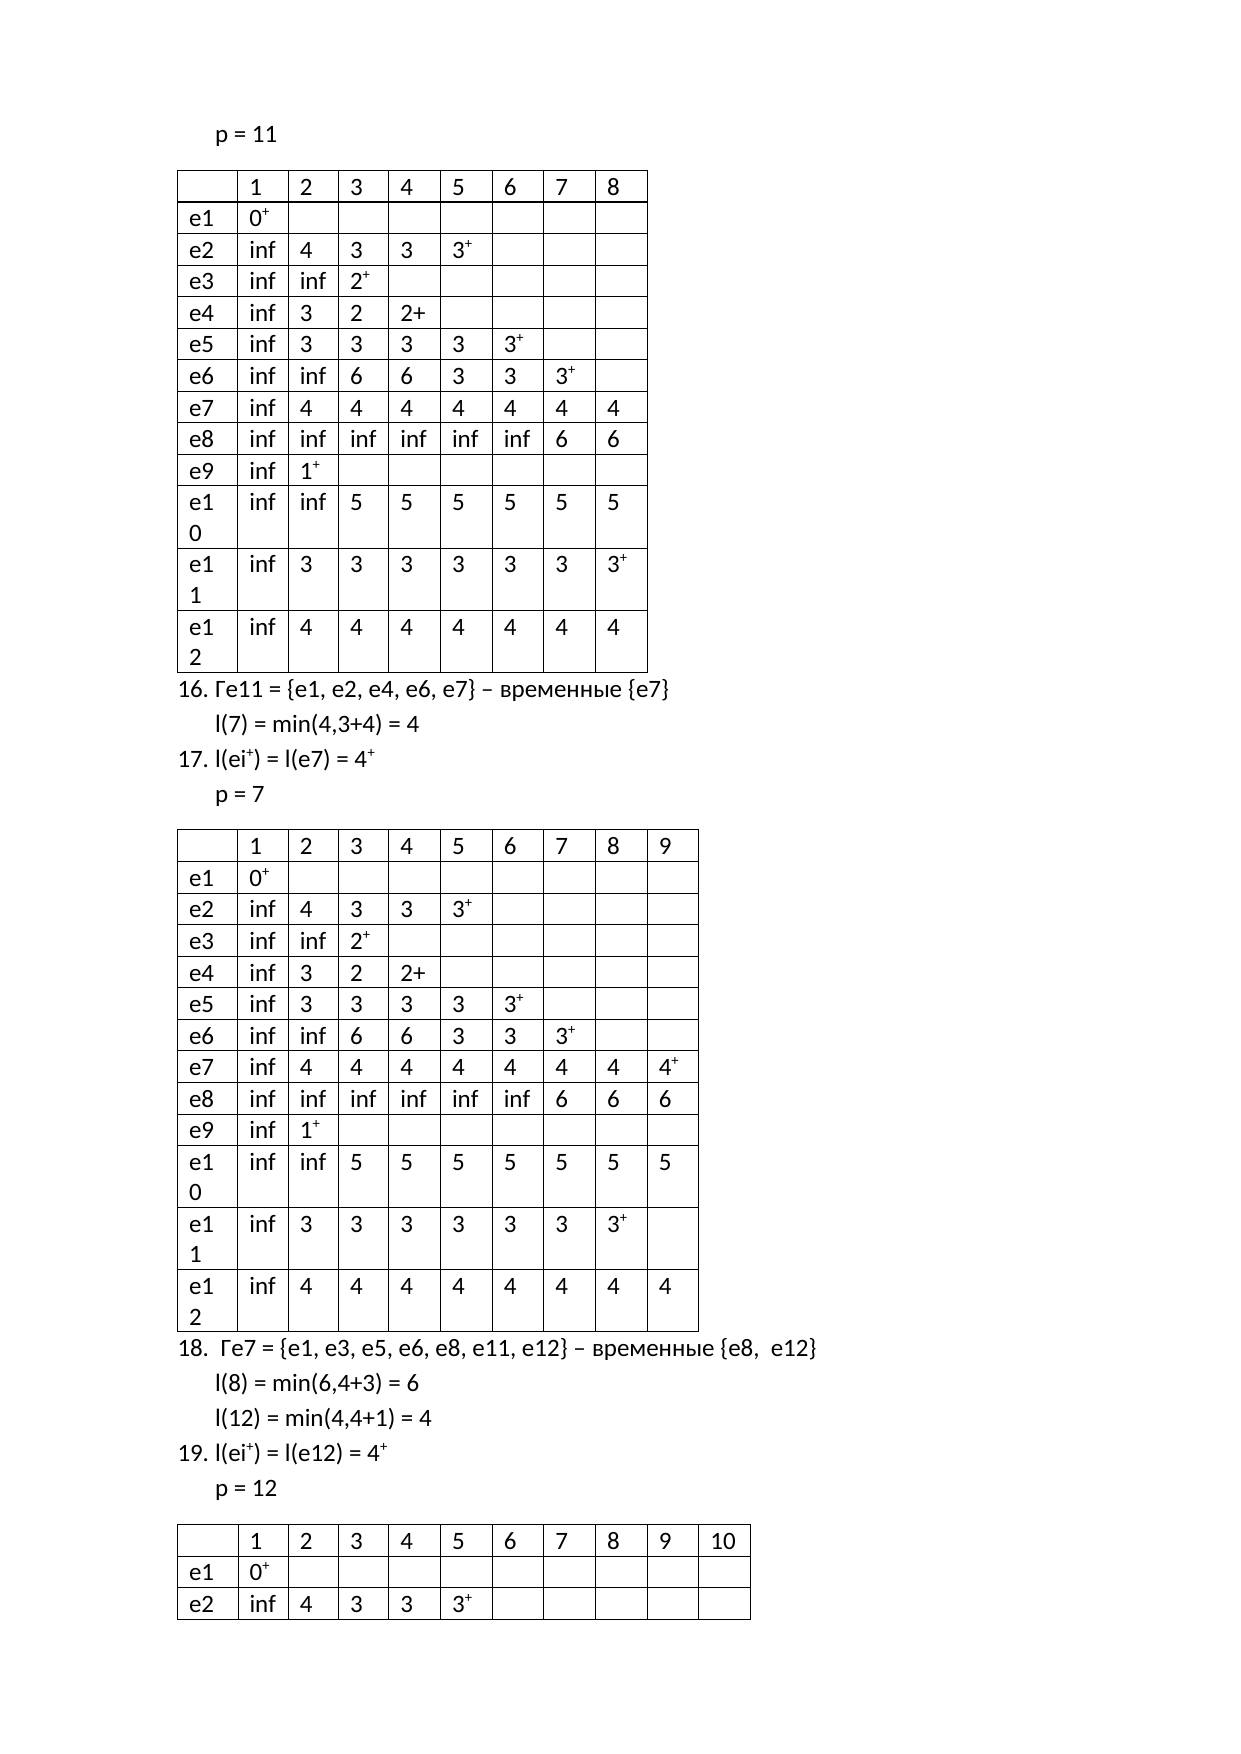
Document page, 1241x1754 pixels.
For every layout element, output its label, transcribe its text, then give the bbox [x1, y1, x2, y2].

table_cell inf [289, 1083, 338, 1113]
table_cell inf [238, 988, 288, 1019]
table_cell inf [238, 360, 288, 391]
table_cell [596, 329, 647, 359]
table_header 10 [699, 1525, 750, 1556]
table_cell 3 [441, 1020, 492, 1050]
table_cell inf [493, 423, 543, 454]
table_cell inf [238, 1146, 288, 1207]
table_cell e9 [178, 455, 237, 485]
table_cell inf [238, 549, 288, 609]
table_cell e7 [178, 392, 237, 422]
table_cell 4 [389, 1051, 440, 1082]
table_cell 4 [339, 392, 388, 422]
table_cell [339, 1557, 388, 1587]
table_cell 0+ [238, 203, 288, 233]
table_cell 4 [289, 392, 338, 422]
table_header [178, 171, 237, 201]
table_cell 3+ [493, 988, 543, 1019]
table_header 6 [493, 830, 543, 861]
table_cell 3 [493, 1208, 543, 1269]
table_cell inf [238, 1020, 288, 1050]
list l(8) = min(6,4+3) = 6 [215, 1367, 1152, 1398]
table_cell 4 [596, 1051, 647, 1082]
table_cell 6 [596, 423, 647, 454]
table_cell inf [289, 486, 338, 547]
table_cell 4 [289, 894, 338, 924]
table_cell e8 [178, 423, 237, 454]
table_cell [493, 266, 543, 296]
table_cell 3 [493, 549, 543, 609]
table_cell 3 [339, 1208, 388, 1269]
table_cell e7 [178, 1051, 237, 1082]
table_cell [493, 862, 543, 892]
table_cell inf [339, 1083, 388, 1113]
table_cell e10 [178, 1146, 237, 1207]
table_cell inf [238, 957, 288, 987]
table_cell 3 [441, 360, 492, 391]
table_header 1 [239, 1525, 288, 1556]
table_cell [441, 203, 492, 233]
table_header 3 [339, 171, 388, 201]
table_header 7 [544, 1525, 595, 1556]
table_cell [648, 862, 698, 892]
list l(12) = min(4,4+1) = 4 [215, 1402, 1152, 1433]
table_cell e1 [178, 203, 237, 233]
table_cell 5 [544, 486, 595, 547]
table_cell 5 [339, 1146, 388, 1207]
table_cell 3 [339, 549, 388, 609]
table_cell [339, 203, 388, 233]
table_cell [389, 1115, 440, 1145]
table_cell [648, 1115, 698, 1145]
table_cell 4 [493, 1051, 543, 1082]
table_cell inf [238, 1208, 288, 1269]
table_cell 6 [389, 1020, 440, 1050]
table_cell 3 [544, 1208, 595, 1269]
table_header 5 [441, 1525, 492, 1556]
table_cell 3+ [544, 1020, 595, 1050]
table_cell inf [238, 297, 288, 328]
table_cell 3+ [493, 329, 543, 359]
table_cell 3 [339, 329, 388, 359]
table_cell 2 [339, 297, 388, 328]
table_cell [544, 1115, 595, 1145]
table_cell 3+ [596, 549, 647, 609]
list l(7) = min(4,3+4) = 4 [215, 708, 1152, 738]
table_cell e2 [178, 234, 237, 264]
table_cell 5 [441, 486, 492, 547]
table_header 4 [389, 830, 440, 861]
list p = 7 [215, 778, 1152, 808]
table_cell 4 [441, 611, 492, 672]
table_cell [339, 455, 388, 485]
table_cell 3 [339, 894, 388, 924]
table_cell 2+ [389, 957, 440, 987]
table_cell [544, 234, 595, 264]
table_header 8 [596, 171, 647, 201]
table_cell e4 [178, 297, 237, 328]
table_cell [493, 297, 543, 328]
table_cell 5 [493, 486, 543, 547]
table_cell inf [389, 423, 440, 454]
table_cell inf [238, 392, 288, 422]
table_cell e2 [178, 894, 237, 924]
table_header 5 [441, 171, 492, 201]
table_cell [596, 203, 647, 233]
table_cell [544, 455, 595, 485]
table_cell [389, 203, 440, 233]
table_cell 5 [389, 1146, 440, 1207]
table_cell 4 [289, 1051, 338, 1082]
table_cell 3 [544, 549, 595, 609]
table_cell [493, 1557, 543, 1587]
table_cell e8 [178, 1083, 237, 1113]
table_cell [493, 203, 543, 233]
table_header 4 [389, 171, 440, 201]
table_cell [289, 203, 338, 233]
table_cell 3 [289, 957, 338, 987]
list l(ei+) = l(e7) = 4+ [177, 743, 1152, 773]
table_cell 3 [389, 988, 440, 1019]
table_cell 4 [493, 1270, 543, 1331]
table_cell 4 [596, 392, 647, 422]
table_cell [441, 862, 492, 892]
table_cell [544, 203, 595, 233]
table_cell inf [238, 423, 288, 454]
table_cell [648, 957, 698, 987]
table_cell 4 [289, 234, 338, 264]
table_cell 3 [441, 329, 492, 359]
table_cell [699, 1557, 750, 1587]
table_cell [441, 266, 492, 296]
table_cell [544, 297, 595, 328]
table_cell [389, 1557, 440, 1587]
table_cell 6 [544, 1083, 595, 1113]
table_cell [596, 925, 647, 956]
table_cell 3 [389, 1588, 440, 1619]
table_cell 3 [289, 549, 338, 609]
table_cell 4 [493, 611, 543, 672]
table_header 3 [339, 830, 388, 861]
table_cell 3 [389, 549, 440, 609]
table_cell [544, 266, 595, 296]
table_cell 4 [493, 392, 543, 422]
table_cell inf [339, 423, 388, 454]
table_cell 4 [648, 1270, 698, 1331]
table_cell inf [441, 1083, 492, 1113]
table_cell 3 [389, 234, 440, 264]
table_cell e5 [178, 329, 237, 359]
table_cell 4 [289, 1270, 338, 1331]
list Гe11 = {e1, e2, e4, e6, e7} – временные {e7} [177, 673, 1152, 703]
table_cell 3 [289, 1208, 338, 1269]
table_cell [544, 329, 595, 359]
table_cell [596, 455, 647, 485]
table_cell e9 [178, 1115, 237, 1145]
table_cell [493, 957, 543, 987]
table_header 7 [544, 171, 595, 201]
table_cell 3+ [596, 1208, 647, 1269]
table_cell inf [289, 925, 338, 956]
table_cell inf [238, 1083, 288, 1113]
table_cell 3 [289, 329, 338, 359]
table_header 2 [289, 171, 338, 201]
table_cell [441, 925, 492, 956]
table_cell 4 [339, 1270, 388, 1331]
table_cell 5 [544, 1146, 595, 1207]
table_cell [389, 925, 440, 956]
table_cell [648, 925, 698, 956]
table_cell [648, 1020, 698, 1050]
table_cell [648, 1557, 698, 1587]
table_cell 3 [339, 1588, 388, 1619]
table_cell [544, 957, 595, 987]
table_cell inf [238, 925, 288, 956]
table_cell 0+ [239, 1557, 288, 1587]
table_cell 2+ [389, 297, 440, 328]
table_cell inf [493, 1083, 543, 1113]
table_cell [389, 266, 440, 296]
table_cell 4 [289, 611, 338, 672]
table_header 8 [596, 830, 647, 861]
table_cell [544, 1557, 595, 1587]
table_cell e1 [178, 862, 237, 892]
table_cell 5 [441, 1146, 492, 1207]
table_cell 5 [648, 1146, 698, 1207]
table_cell inf [289, 1146, 338, 1207]
table_cell 3 [289, 988, 338, 1019]
table_cell [648, 894, 698, 924]
table_cell 4 [441, 392, 492, 422]
table_cell [596, 1588, 647, 1619]
table_cell inf [238, 1051, 288, 1082]
table_cell [596, 1020, 647, 1050]
table_header 2 [289, 830, 338, 861]
table_cell 3 [441, 549, 492, 609]
table_cell inf [238, 1270, 288, 1331]
table_cell 3+ [441, 894, 492, 924]
table_cell 3+ [441, 234, 492, 264]
table_header 1 [238, 171, 288, 201]
table_header 8 [596, 1525, 647, 1556]
table_cell e4 [178, 957, 237, 987]
table_cell [699, 1588, 750, 1619]
table_cell 5 [389, 486, 440, 547]
table_cell 3 [389, 329, 440, 359]
table_cell [648, 1588, 698, 1619]
table_cell 4 [596, 611, 647, 672]
table_cell 4 [339, 1051, 388, 1082]
table_cell [544, 988, 595, 1019]
table_cell [389, 455, 440, 485]
table_cell [596, 266, 647, 296]
table_cell inf [289, 1020, 338, 1050]
table_cell [441, 1557, 492, 1587]
table_cell [493, 455, 543, 485]
table_cell inf [289, 423, 338, 454]
table_cell 2 [339, 957, 388, 987]
table_cell 4 [544, 1051, 595, 1082]
table_cell [596, 862, 647, 892]
table_cell inf [238, 611, 288, 672]
table_cell 4 [596, 1270, 647, 1331]
table_cell 4 [389, 611, 440, 672]
table_cell 3 [493, 1020, 543, 1050]
table_cell [596, 1115, 647, 1145]
table_cell e5 [178, 988, 237, 1019]
table_cell [544, 862, 595, 892]
table_cell 4 [544, 392, 595, 422]
table_cell [493, 1115, 543, 1145]
table_cell 4 [339, 611, 388, 672]
table_cell inf [238, 486, 288, 547]
list l(ei+) = l(e12) = 4+ [177, 1437, 1152, 1468]
table_cell [544, 1588, 595, 1619]
table_header [178, 830, 237, 861]
table_cell [339, 1115, 388, 1145]
table_cell e12 [178, 1270, 237, 1331]
table_cell 3+ [544, 360, 595, 391]
table_cell [441, 297, 492, 328]
table_cell inf [238, 455, 288, 485]
table_cell 3 [441, 988, 492, 1019]
table_cell 5 [596, 486, 647, 547]
table_cell 3 [441, 1208, 492, 1269]
table_cell [389, 862, 440, 892]
table_cell 3 [339, 988, 388, 1019]
table_cell [648, 1208, 698, 1269]
table_cell 4 [544, 611, 595, 672]
table_cell [289, 1557, 338, 1587]
table_cell [441, 1115, 492, 1145]
table_cell e2 [178, 1588, 238, 1619]
table_cell inf [441, 423, 492, 454]
table_cell inf [289, 266, 338, 296]
table_cell 4 [544, 1270, 595, 1331]
table_cell 3 [389, 894, 440, 924]
table_cell 4 [441, 1051, 492, 1082]
table_cell [596, 957, 647, 987]
table_header 4 [389, 1525, 440, 1556]
table_header 6 [493, 171, 543, 201]
table_cell 5 [339, 486, 388, 547]
table_cell e11 [178, 1208, 237, 1269]
table_cell 6 [596, 1083, 647, 1113]
table_header 3 [339, 1525, 388, 1556]
table_cell 3+ [441, 1588, 492, 1619]
table_cell 1+ [289, 455, 338, 485]
table_cell 3 [289, 297, 338, 328]
table_cell e12 [178, 611, 237, 672]
table_cell [493, 925, 543, 956]
table_cell [596, 234, 647, 264]
table_cell [493, 1588, 543, 1619]
table_cell 6 [389, 360, 440, 391]
table_cell 4+ [648, 1051, 698, 1082]
table_cell [493, 894, 543, 924]
table_cell [596, 1557, 647, 1587]
table_cell 6 [648, 1083, 698, 1113]
table_cell inf [239, 1588, 288, 1619]
list p = 11 [215, 118, 1152, 149]
table_header 7 [544, 830, 595, 861]
table_cell [339, 862, 388, 892]
table_cell e3 [178, 266, 237, 296]
table_header 9 [648, 830, 698, 861]
table_cell 3 [493, 360, 543, 391]
table_header [178, 1525, 238, 1556]
table_header 6 [493, 1525, 543, 1556]
table_cell inf [238, 329, 288, 359]
table_cell [544, 925, 595, 956]
table_cell [493, 234, 543, 264]
table_header 2 [289, 1525, 338, 1556]
table_cell inf [238, 234, 288, 264]
list Гe7 = {e1, e3, e5, e6, e8, e11, e12} – временные {e8, e12} [177, 1332, 1152, 1363]
table_cell 5 [493, 1146, 543, 1207]
table_cell 1+ [289, 1115, 338, 1145]
table_cell [596, 988, 647, 1019]
table_cell e1 [178, 1557, 238, 1587]
table_cell e3 [178, 925, 237, 956]
table_cell [596, 360, 647, 391]
table_cell 6 [339, 1020, 388, 1050]
table_cell [441, 957, 492, 987]
table_cell [648, 988, 698, 1019]
table_cell 3 [339, 234, 388, 264]
table_cell [596, 894, 647, 924]
table_cell inf [238, 266, 288, 296]
table_cell 3 [389, 1208, 440, 1269]
table_header 5 [441, 830, 492, 861]
table_cell inf [238, 894, 288, 924]
table_cell e6 [178, 360, 237, 391]
table_header 1 [238, 830, 288, 861]
table_cell 4 [389, 392, 440, 422]
table_cell 6 [339, 360, 388, 391]
table_cell [441, 455, 492, 485]
table_cell e10 [178, 486, 237, 547]
table_cell inf [289, 360, 338, 391]
table_cell 6 [544, 423, 595, 454]
table_cell 2+ [339, 925, 388, 956]
list p = 12 [215, 1472, 1152, 1503]
table_cell 0+ [238, 862, 288, 892]
table_cell inf [238, 1115, 288, 1145]
table_cell 4 [289, 1588, 338, 1619]
table_cell inf [389, 1083, 440, 1113]
table_cell [596, 297, 647, 328]
table_cell 4 [389, 1270, 440, 1331]
table_cell 5 [596, 1146, 647, 1207]
table_cell [544, 894, 595, 924]
table_cell e11 [178, 549, 237, 609]
table_cell 2+ [339, 266, 388, 296]
table_cell e6 [178, 1020, 237, 1050]
table_header 9 [648, 1525, 698, 1556]
table_cell 4 [441, 1270, 492, 1331]
table_cell [289, 862, 338, 892]
